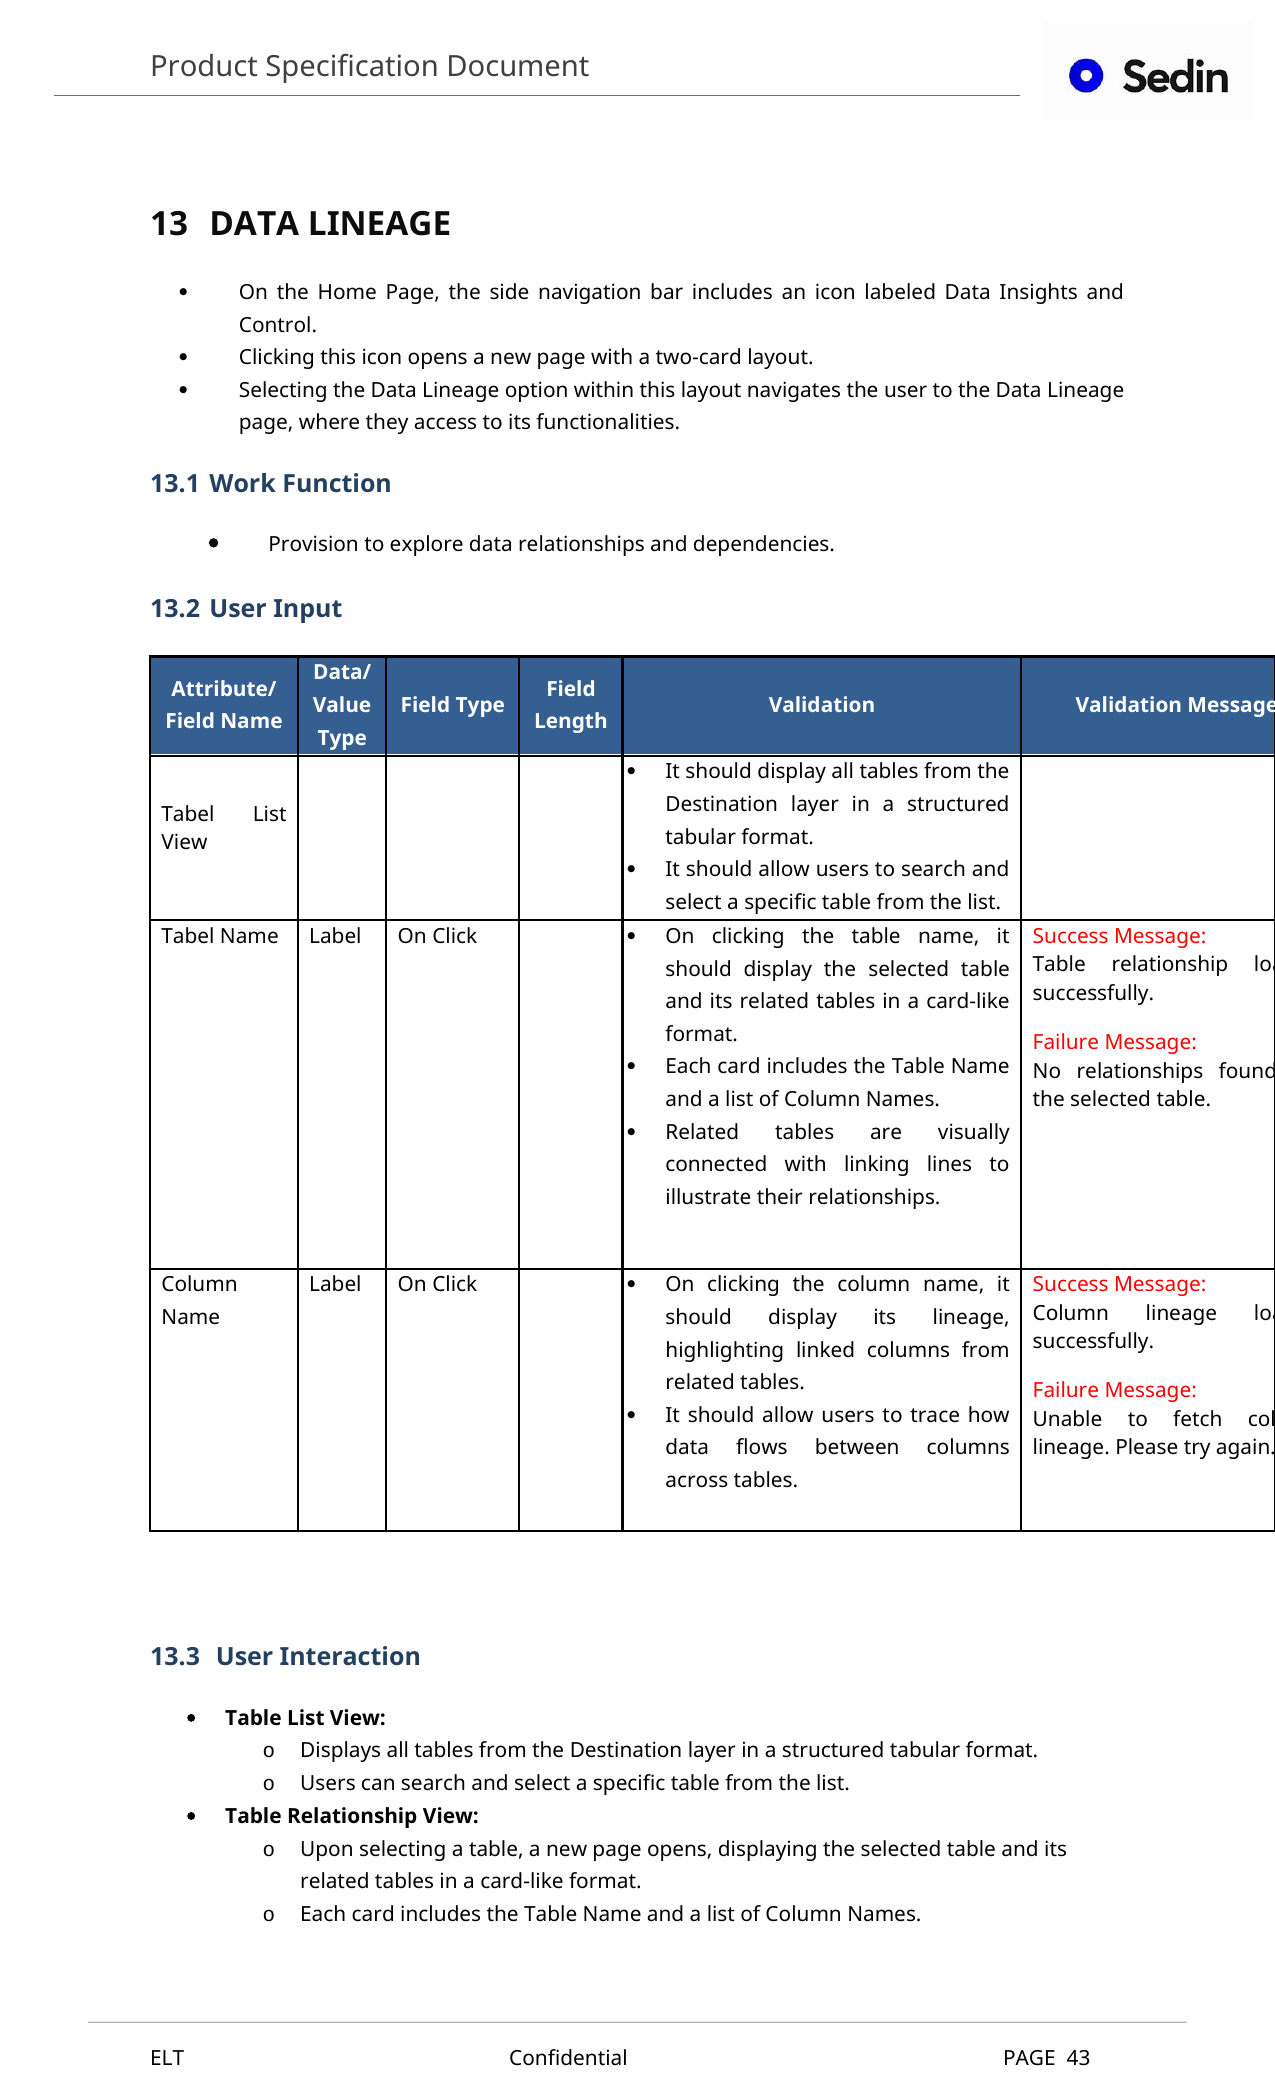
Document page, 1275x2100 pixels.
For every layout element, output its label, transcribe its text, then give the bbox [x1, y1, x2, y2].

list Selecting the Data Lineage option within this layout navigates the user to the Data Lineage page, where they access to its functionalities. [179, 375, 1125, 436]
table_header Validation Message [1022, 658, 1274, 754]
subtitle User Interaction [150, 1639, 1125, 1673]
table_cell Success Message: Table relationship loaded successfully. Failure Message: No relationships found for the selected table. [1022, 921, 1274, 1267]
subtitle Data Lineage [150, 200, 1125, 245]
table_cell It should display all tables from the Destination layer in a structured tabular format. It should allow users to search and select a specific table from the list. [624, 757, 1020, 919]
table_header Validation [624, 658, 1020, 754]
list Users can search and select a specific table from the list. [262, 1768, 1125, 1797]
table_header Data/Value Type [299, 658, 385, 754]
list Displays all tables from the Destination layer in a structured tabular format. [262, 1735, 1125, 1764]
table_cell [1022, 757, 1274, 919]
list Table List View: [187, 1703, 1125, 1731]
table_cell Tabel Name [151, 921, 297, 1267]
table_cell On Click [387, 921, 518, 1267]
table_cell Column Name [151, 1270, 297, 1530]
list Provision to explore data relationships and dependencies. [209, 529, 1125, 558]
table_cell [520, 921, 621, 1267]
list Clicking this icon opens a new page with a two-card layout. [179, 342, 1125, 371]
list Upon selecting a table, a new page opens, displaying the selected table and its related tables in a card-like format. [262, 1834, 1125, 1895]
subtitle User Input [150, 591, 1125, 625]
table_cell Success Message: Column lineage loaded successfully. Failure Message: Unable to fetch column lineage. Please try again. [1022, 1270, 1274, 1530]
subtitle Work Function [150, 465, 1125, 499]
table_cell On Click [387, 1270, 518, 1530]
list Table Relationship View: [187, 1801, 1125, 1829]
table_cell Label [299, 921, 385, 1267]
table_cell On clicking the table name, it should display the selected table and its related tables in a card-like format. Each card includes the Table Name and a list of Column Names. Related tables are visually connected with linking lines to illustrate their relationships. [624, 921, 1020, 1267]
table_cell On clicking the column name, it should display its lineage, highlighting linked columns from related tables. It should allow users to trace how data flows between columns across tables. [624, 1270, 1020, 1530]
table_header Field Length [520, 658, 621, 754]
picture [1043, 19, 1254, 122]
table_cell [299, 757, 385, 919]
table_cell Tabel List View [151, 757, 297, 919]
list Each card includes the Table Name and a list of Column Names. [262, 1899, 1125, 1927]
table_header Attribute/Field Name [151, 658, 297, 754]
table_cell [520, 757, 621, 919]
table_cell [520, 1270, 621, 1530]
table_cell [387, 757, 518, 919]
table_header Field Type [387, 658, 518, 754]
list On the Home Page, the side navigation bar includes an icon labeled Data Insights and Control. [179, 277, 1125, 338]
table_cell Label [299, 1270, 385, 1530]
